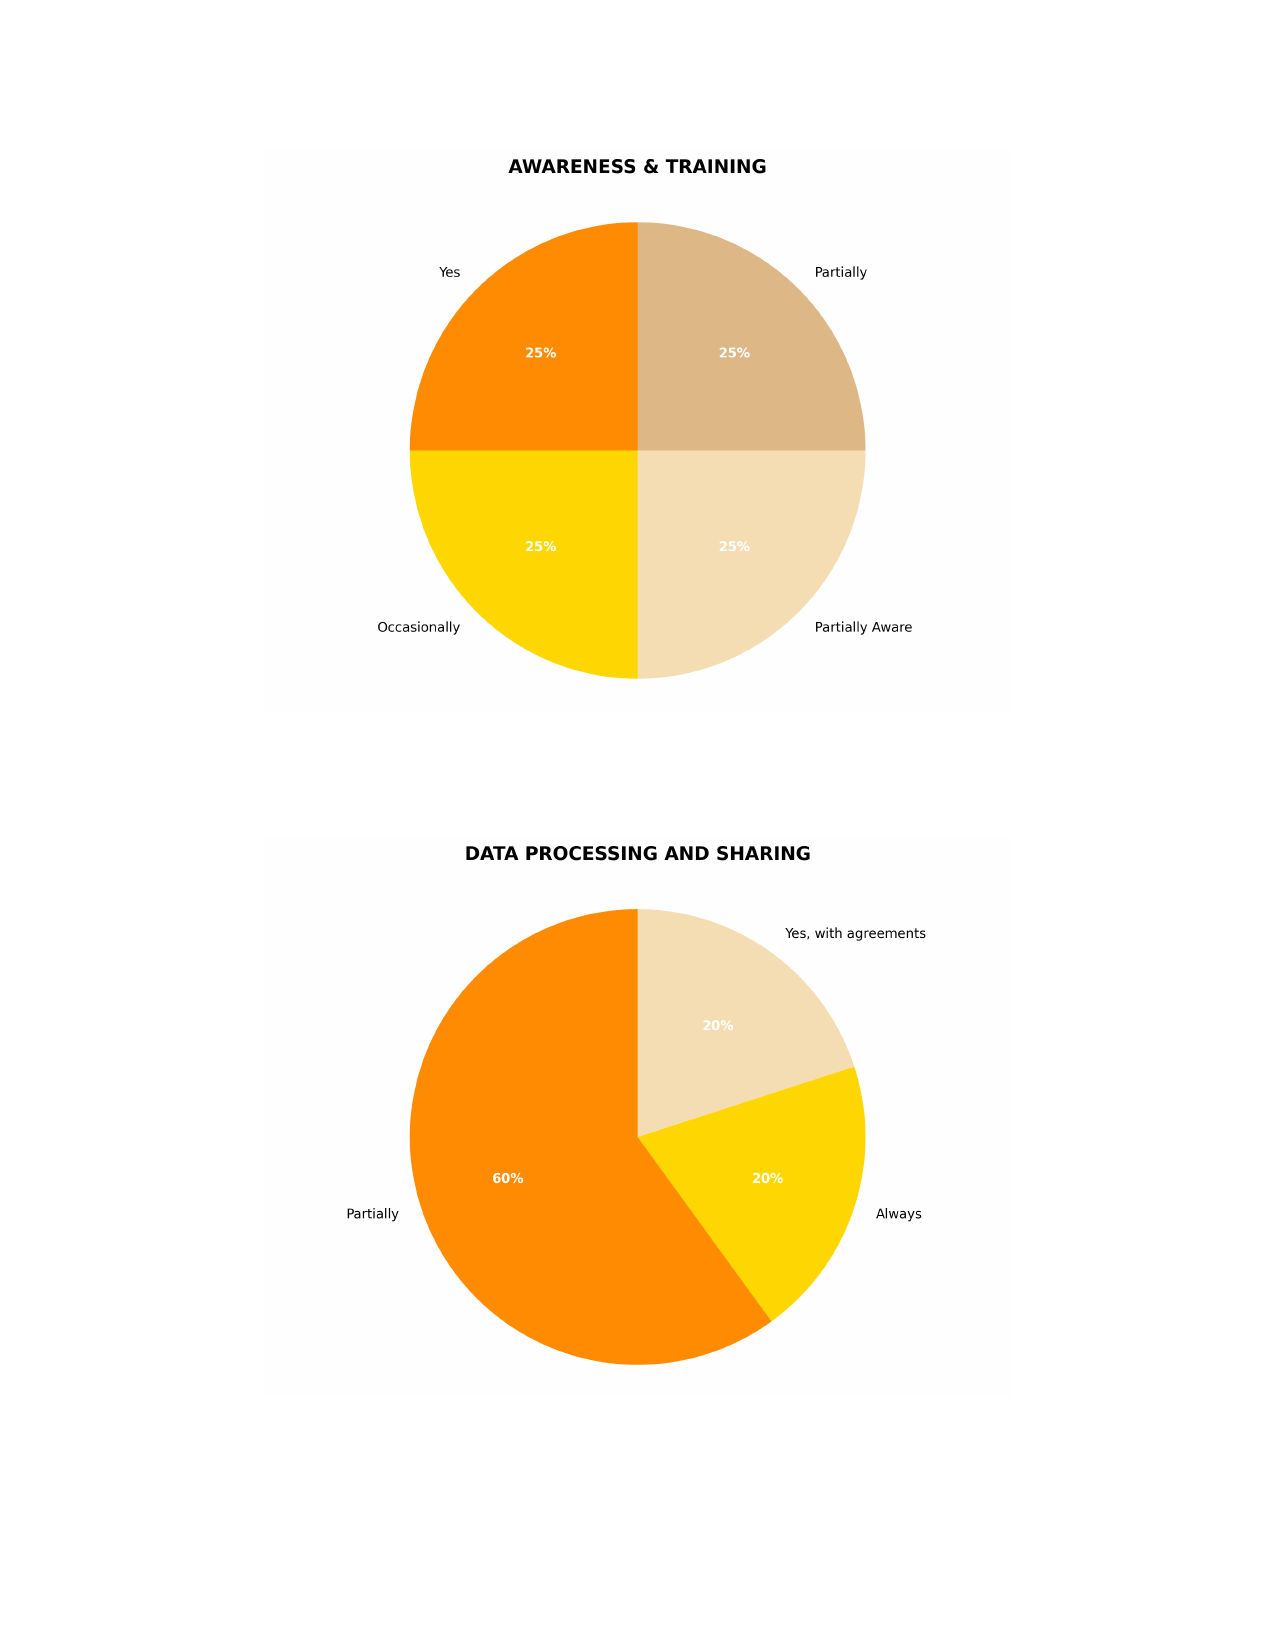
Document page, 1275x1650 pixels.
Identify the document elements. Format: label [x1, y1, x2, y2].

picture [262, 150, 1013, 711]
picture [262, 836, 1013, 1397]
